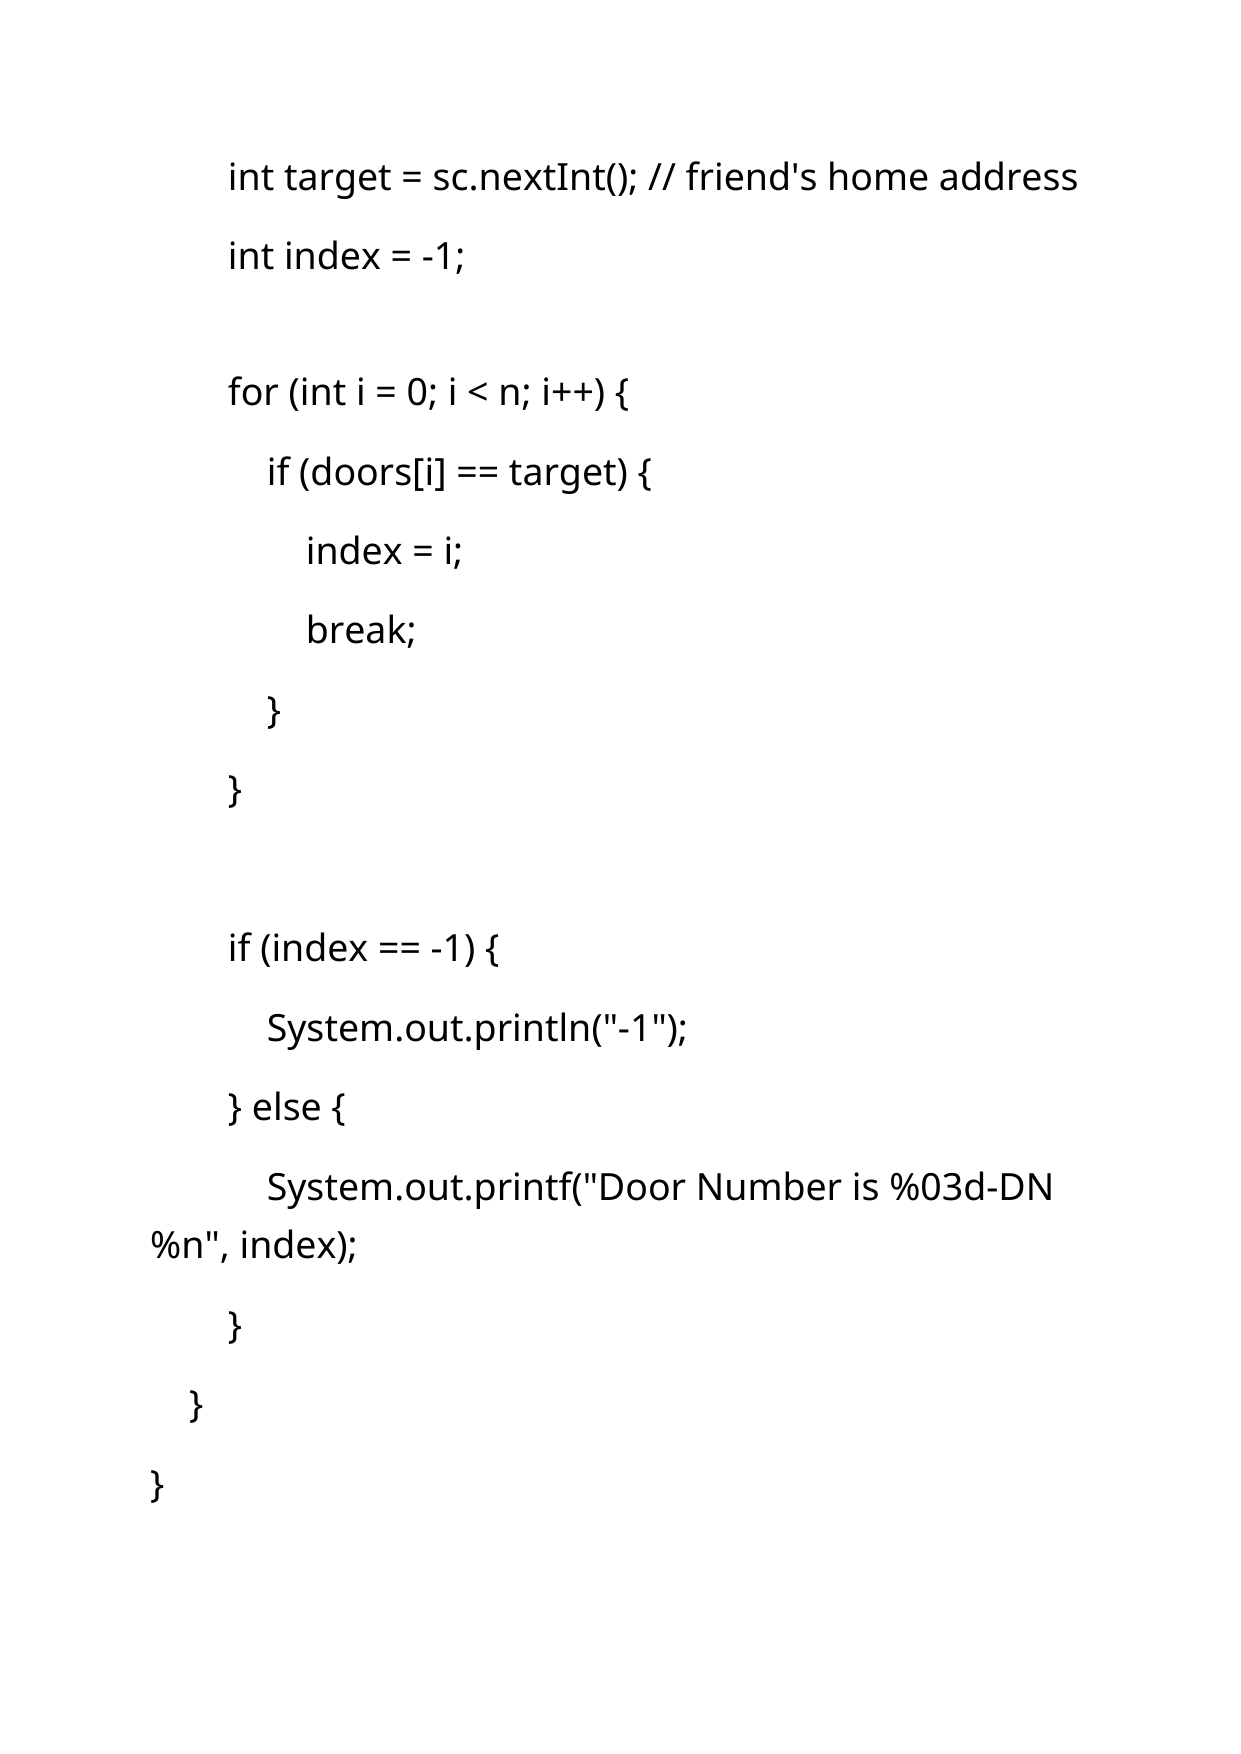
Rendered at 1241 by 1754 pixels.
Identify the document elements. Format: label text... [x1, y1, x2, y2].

text if (index == -1) { [150, 922, 1090, 973]
text int target = sc.nextInt(); // friend's home address [150, 150, 1090, 201]
text } [150, 763, 1090, 814]
text } [150, 1298, 1090, 1349]
text } else { [150, 1081, 1090, 1132]
text } [150, 1457, 1090, 1508]
text } [150, 1378, 1090, 1429]
text int index = -1; [150, 229, 1090, 281]
text System.out.printf("Door Number is %03d-DN%n", index); [150, 1160, 1090, 1270]
text System.out.println("-1"); [150, 1001, 1090, 1052]
text break; [150, 604, 1090, 655]
text } [150, 683, 1090, 734]
text if (doors[i] == target) { [150, 445, 1090, 496]
text index = i; [150, 524, 1090, 575]
text for (int i = 0; i < n; i++) { [150, 365, 1090, 416]
